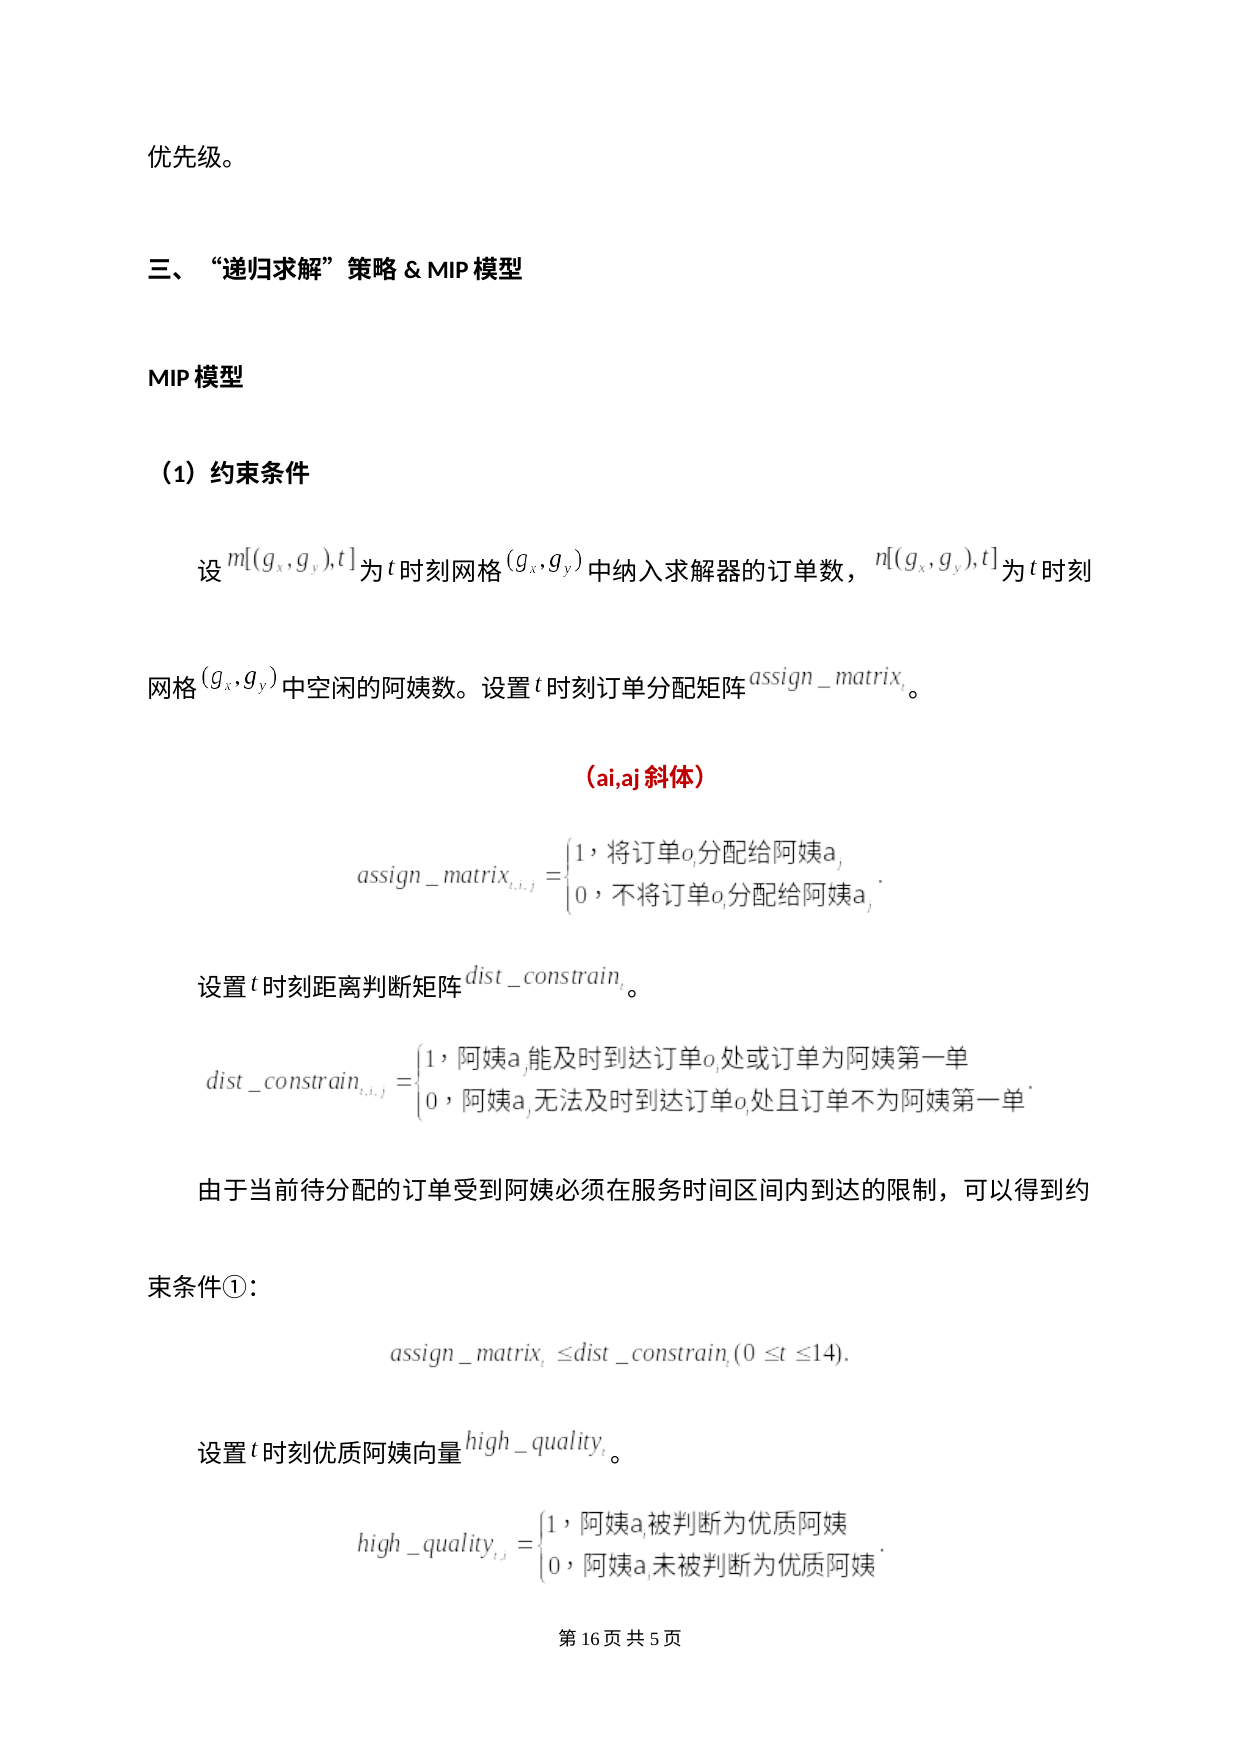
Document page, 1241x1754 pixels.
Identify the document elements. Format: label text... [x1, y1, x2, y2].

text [148, 123, 1092, 188]
text MIP模型 [148, 343, 1092, 408]
text （ai,aj斜体） [148, 743, 1092, 808]
text 三、“递归求解”策略 & MIP模型 [148, 235, 1092, 300]
text 由于当前待分配的订单受到阿姨必须在服务时间区间内到达的限制，可以得到约束条件①： [148, 1156, 1092, 1318]
text 设置时刻优质阿姨向量。 [148, 1415, 1092, 1480]
text 设为时刻网格中纳入求解器的订单数，为时刻网格中空闲的阿姨数。设置时刻订单分配矩阵。 [148, 532, 1092, 714]
text 设置时刻距离判断矩阵。 [148, 949, 1092, 1014]
text （1）约束条件 [148, 439, 1092, 504]
